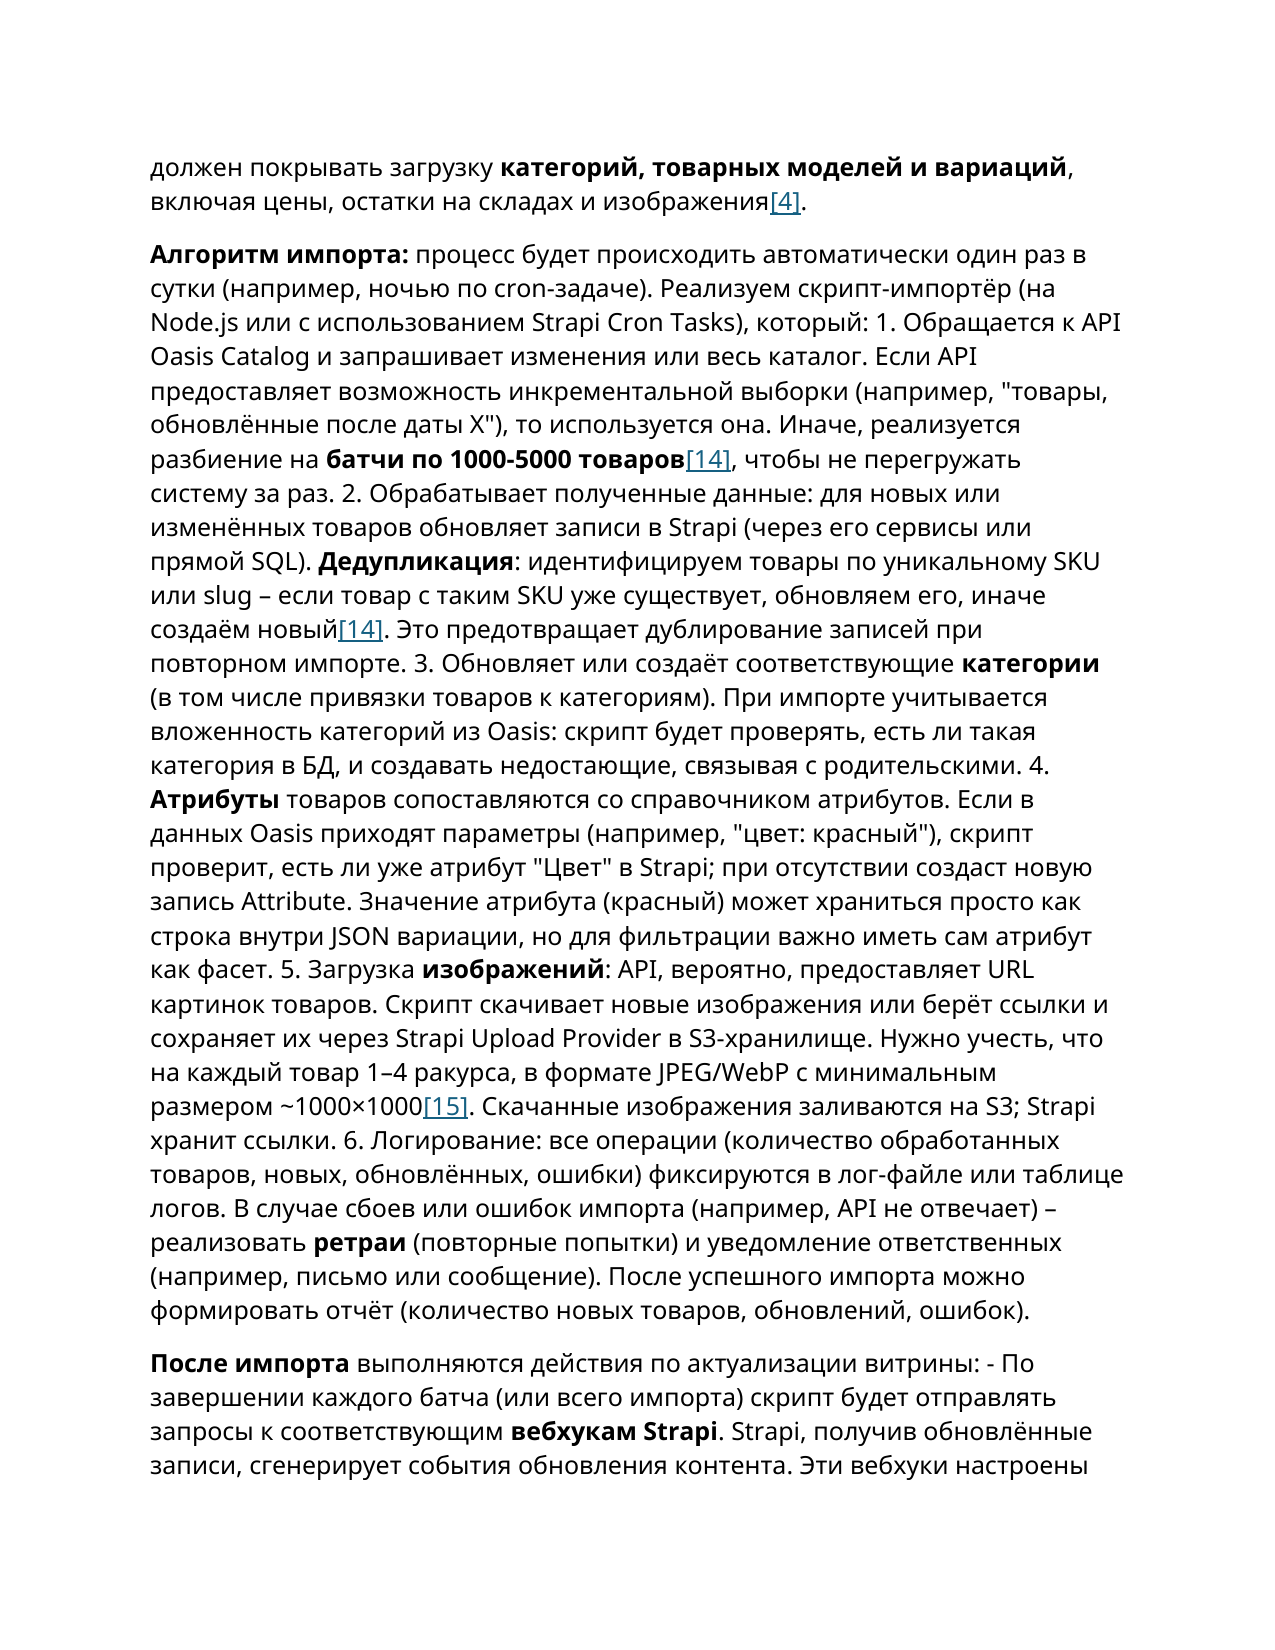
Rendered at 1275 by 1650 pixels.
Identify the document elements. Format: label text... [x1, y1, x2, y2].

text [150, 1346, 1125, 1482]
text Алгоритм импорта: процесс будет происходить автоматически один раз в сутки (например, ночью по cron-задаче). Реализуем скрипт-импортёр (на Node.js или с использованием Strapi Cron Tasks), который: 1. Обращается к API Oasis Catalog и запрашивает изменения или весь каталог. Если API предоставляет возможность инкрементальной выборки (например, "товары, обновлённые после даты X"), то используется она. Иначе, реализуется разбиение на батчи по 1000-5000 товаров[14], чтобы не перегружать систему за раз. 2. Обрабатывает полученные данные: для новых или изменённых товаров обновляет записи в Strapi (через его сервисы или прямой SQL). Дедупликация: идентифицируем товары по уникальному SKU или slug – если товар с таким SKU уже существует, обновляем его, иначе создаём новый[14]. Это предотвращает дублирование записей при повторном импорте. 3. Обновляет или создаёт соответствующие категории (в том числе привязки товаров к категориям). При импорте учитывается вложенность категорий из Oasis: скрипт будет проверять, есть ли такая категория в БД, и создавать недостающие, связывая с родительскими. 4. Атрибуты товаров сопоставляются со справочником атрибутов. Если в данных Oasis приходят параметры (например, "цвет: красный"), скрипт проверит, есть ли уже атрибут "Цвет" в Strapi; при отсутствии создаст новую запись Attribute. Значение атрибута (красный) может храниться просто как строка внутри JSON вариации, но для фильтрации важно иметь сам атрибут как фасет. 5. Загрузка изображений: API, вероятно, предоставляет URL картинок товаров. Скрипт скачивает новые изображения или берёт ссылки и сохраняет их через Strapi Upload Provider в S3-хранилище. Нужно учесть, что на каждый товар 1–4 ракурса, в формате JPEG/WebP с минимальным размером ~1000×1000[15]. Скачанные изображения заливаются на S3; Strapi хранит ссылки. 6. Логирование: все операции (количество обработанных товаров, новых, обновлённых, ошибки) фиксируются в лог-файле или таблице логов. В случае сбоев или ошибок импорта (например, API не отвечает) – реализовать ретраи (повторные попытки) и уведомление ответственных (например, письмо или сообщение). После успешного импорта можно формировать отчёт (количество новых товаров, обновлений, ошибок). [150, 237, 1125, 1327]
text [150, 150, 1125, 218]
